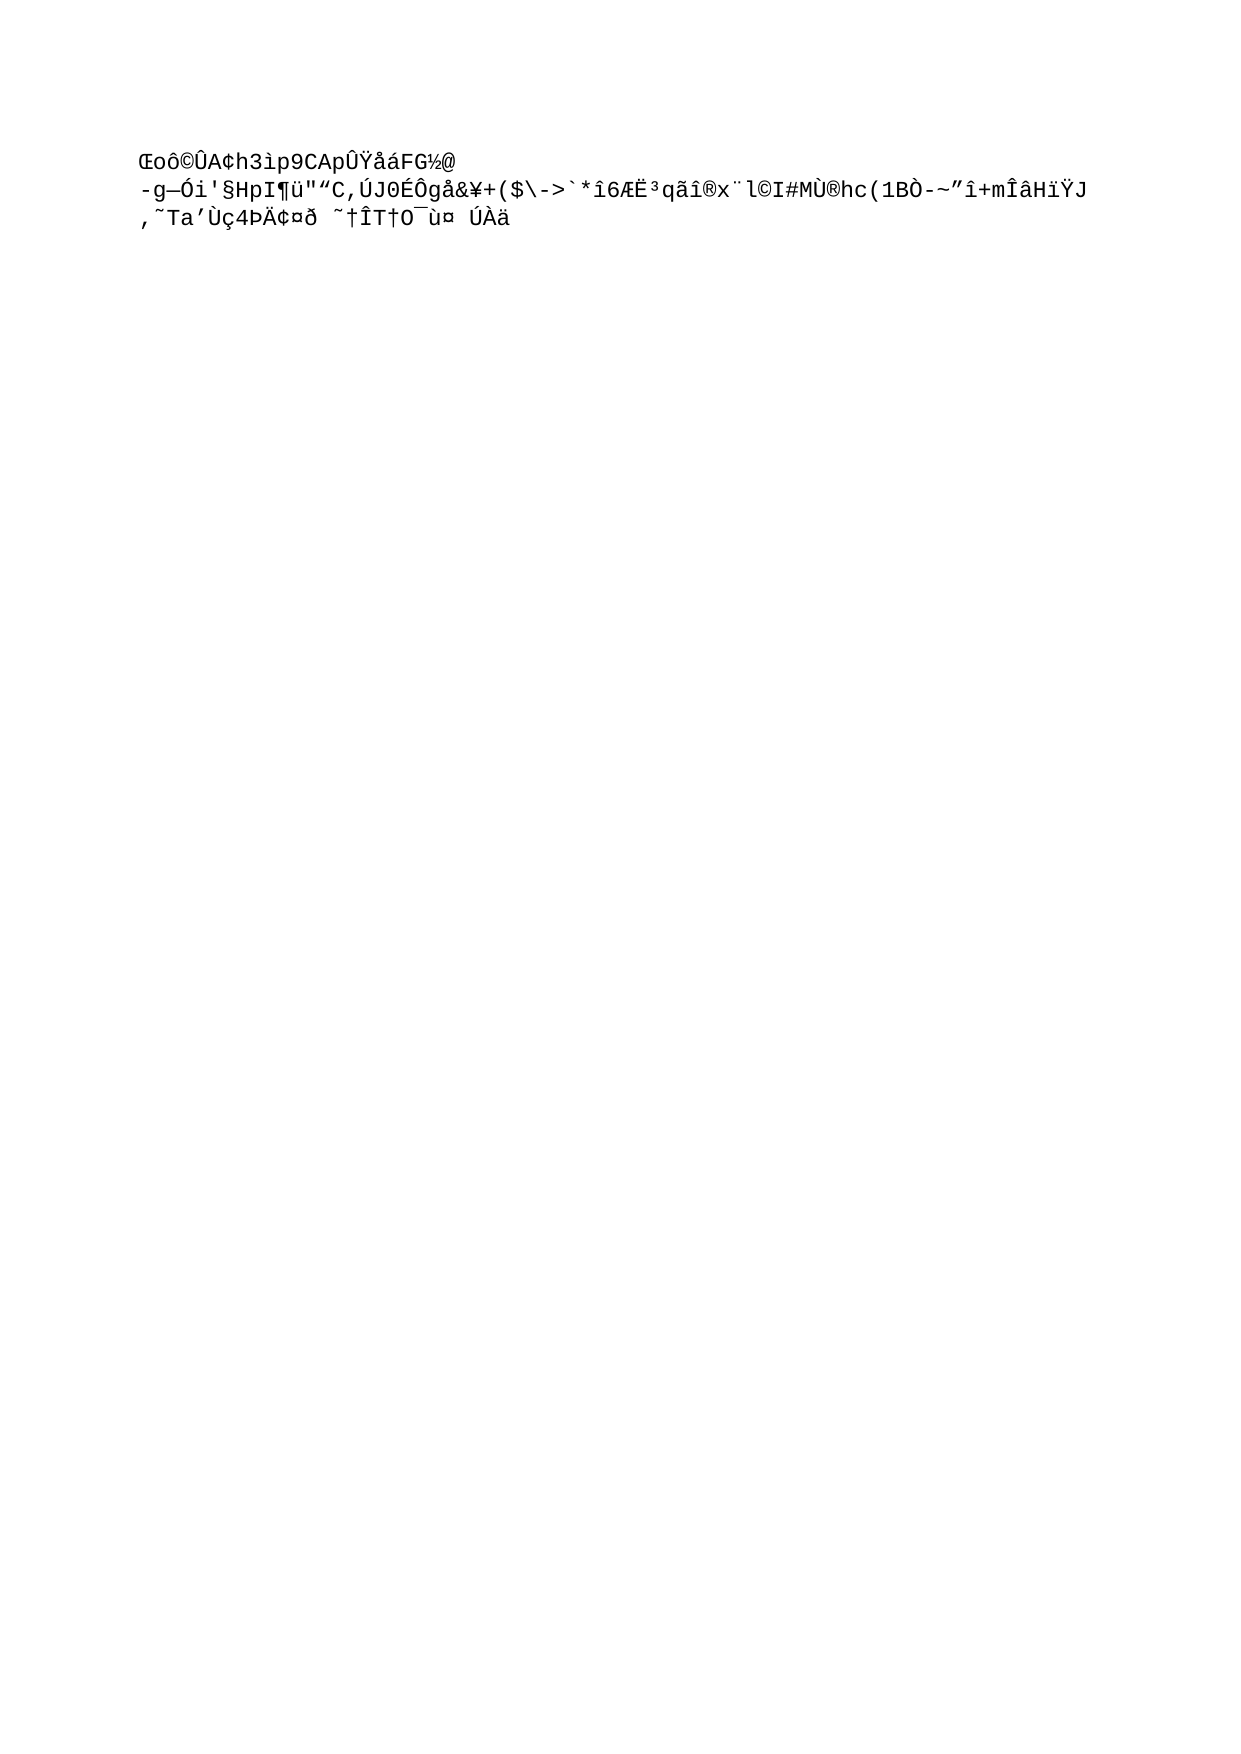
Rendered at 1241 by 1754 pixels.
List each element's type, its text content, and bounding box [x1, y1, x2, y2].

text ©Žù¢à[„0f*0_¦(¸ C7Êy bÇyxUýŠÖ$2{dhŒoô©ÛA¢h3ìp9CApÛŸåáFG½@ -g—Ói'§­HpI¶ü"“C,ÚJ0ÉÔgå&¥+($\->`*î6ÆË³qãî®x¨l©I#MÙ®hc(1BÒ-~”î+mÎâHïŸJ,˜Ta’Ùç4ÞÄ¢¤ð ˜†ÎT†O¯ù¤ ÚÀäŠ2ä‘ÿ,ÀUç4Àåˆ±ÇJ ¹*ägq@Üî¥`â©°Ün–RHàZ`Rýà”)MØçéLLpÉŽB®T‚°ÀFÅVÊüMZ$‘,£1+&ÖS€Ý©5f$$‰"aÓ¨-øÕ¡²¡L+á·nü©ì"¹‹Î-ÎyéO˜ [139, 150, 1101, 232]
